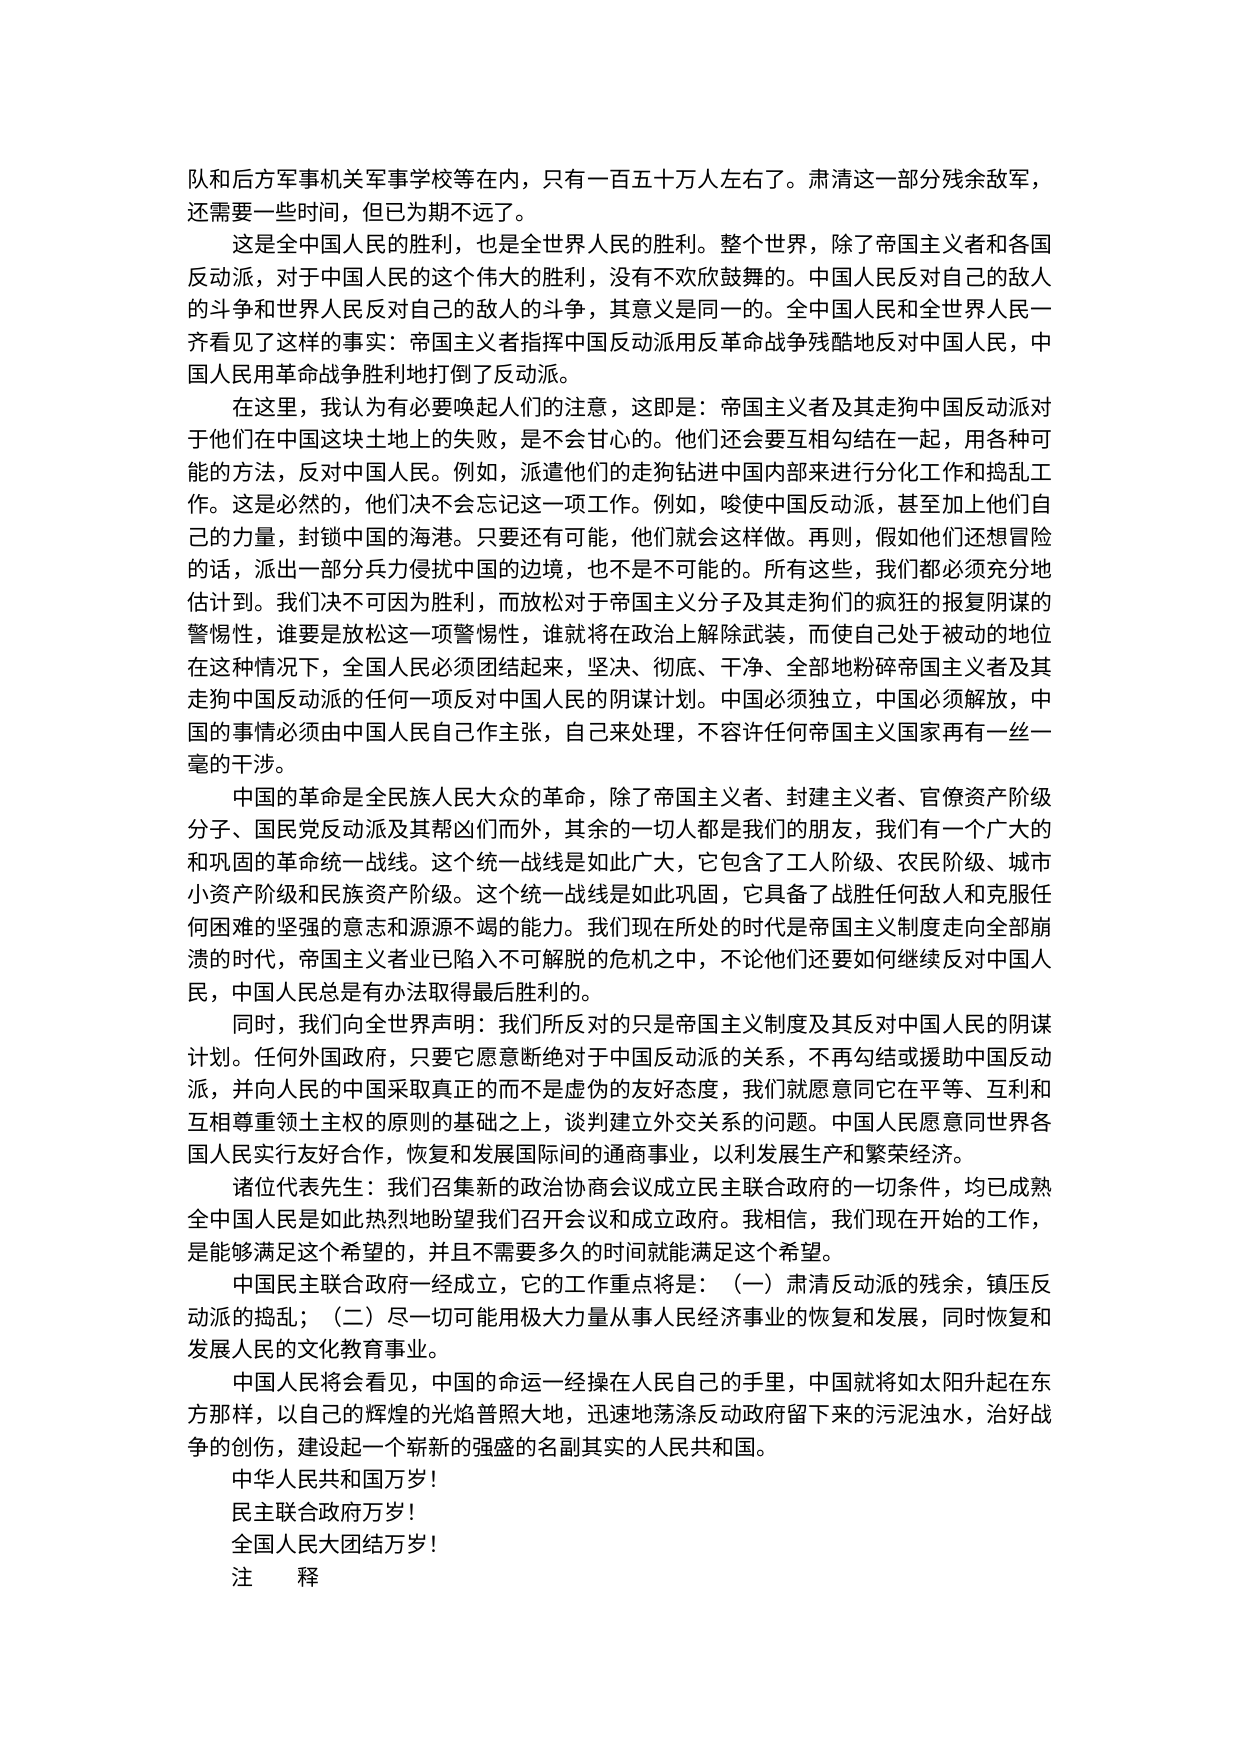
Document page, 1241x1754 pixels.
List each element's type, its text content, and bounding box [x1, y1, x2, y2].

text 中国的革命是全民族人民大众的革命，除了帝国主义者、封建主义者、官僚资产阶级分子、国民党反动派及其帮凶们而外，其余的一切人都是我们的朋友，我们有一个广大的和巩固的革命统一战线。这个统一战线是如此广大，它包含了工人阶级、农民阶级、城市小资产阶级和民族资产阶级。这个统一战线是如此巩固，它具备了战胜任何敌人和克服任何困难的坚强的意志和源源不竭的能力。我们现在所处的时代是帝国主义制度走向全部崩溃的时代，帝国主义者业已陷入不可解脱的危机之中，不论他们还要如何继续反对中国人民，中国人民总是有办法取得最后胜利的。 [187, 779, 1053, 1007]
text 中华人民共和国万岁！ [187, 1462, 1053, 1494]
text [187, 162, 1053, 227]
text 在这里，我认为有必要唤起人们的注意，这即是：帝国主义者及其走狗中国反动派对于他们在中国这块土地上的失败，是不会甘心的。他们还会要互相勾结在一起，用各种可能的方法，反对中国人民。例如，派遣他们的走狗钻进中国内部来进行分化工作和捣乱工作。这是必然的，他们决不会忘记这一项工作。例如，唆使中国反动派，甚至加上他们自己的力量，封锁中国的海港。只要还有可能，他们就会这样做。再则，假如他们还想冒险的话，派出一部分兵力侵扰中国的边境，也不是不可能的。所有这些，我们都必须充分地估计到。我们决不可因为胜利，而放松对于帝国主义分子及其走狗们的疯狂的报复阴谋的警惕性，谁要是放松这一项警惕性，谁就将在政治上解除武装，而使自己处于被动的地位。在这种情况下，全国人民必须团结起来，坚决、彻底、干净、全部地粉碎帝国主义者及其走狗中国反动派的任何一项反对中国人民的阴谋计划。中国必须独立，中国必须解放，中国的事情必须由中国人民自己作主张，自己来处理，不容许任何帝国主义国家再有一丝一毫的干涉。 [187, 389, 1053, 779]
text 中国民主联合政府一经成立，它的工作重点将是：（一）肃清反动派的残余，镇压反动派的捣乱；（二）尽一切可能用极大力量从事人民经济事业的恢复和发展，同时恢复和发展人民的文化教育事业。 [187, 1267, 1053, 1364]
text 注 释 [187, 1559, 1053, 1592]
text 诸位代表先生：我们召集新的政治协商会议成立民主联合政府的一切条件，均已成熟。全中国人民是如此热烈地盼望我们召开会议和成立政府。我相信，我们现在开始的工作，是能够满足这个希望的，并且不需要多久的时间就能满足这个希望。 [187, 1169, 1053, 1267]
text 全国人民大团结万岁！ [187, 1527, 1053, 1559]
text 中国人民将会看见，中国的命运一经操在人民自己的手里，中国就将如太阳升起在东方那样，以自己的辉煌的光焰普照大地，迅速地荡涤反动政府留下来的污泥浊水，治好战争的创伤，建设起一个崭新的强盛的名副其实的人民共和国。 [187, 1364, 1053, 1462]
text 这是全中国人民的胜利，也是全世界人民的胜利。整个世界，除了帝国主义者和各国反动派，对于中国人民的这个伟大的胜利，没有不欢欣鼓舞的。中国人民反对自己的敌人的斗争和世界人民反对自己的敌人的斗争，其意义是同一的。全中国人民和全世界人民一齐看见了这样的事实：帝国主义者指挥中国反动派用反革命战争残酷地反对中国人民，中国人民用革命战争胜利地打倒了反动派。 [187, 227, 1053, 389]
text 民主联合政府万岁！ [187, 1494, 1053, 1527]
text 同时，我们向全世界声明：我们所反对的只是帝国主义制度及其反对中国人民的阴谋计划。任何外国政府，只要它愿意断绝对于中国反动派的关系，不再勾结或援助中国反动派，并向人民的中国采取真正的而不是虚伪的友好态度，我们就愿意同它在平等、互利和互相尊重领土主权的原则的基础之上，谈判建立外交关系的问题。中国人民愿意同世界各国人民实行友好合作，恢复和发展国际间的通商事业，以利发展生产和繁荣经济。 [187, 1007, 1053, 1169]
